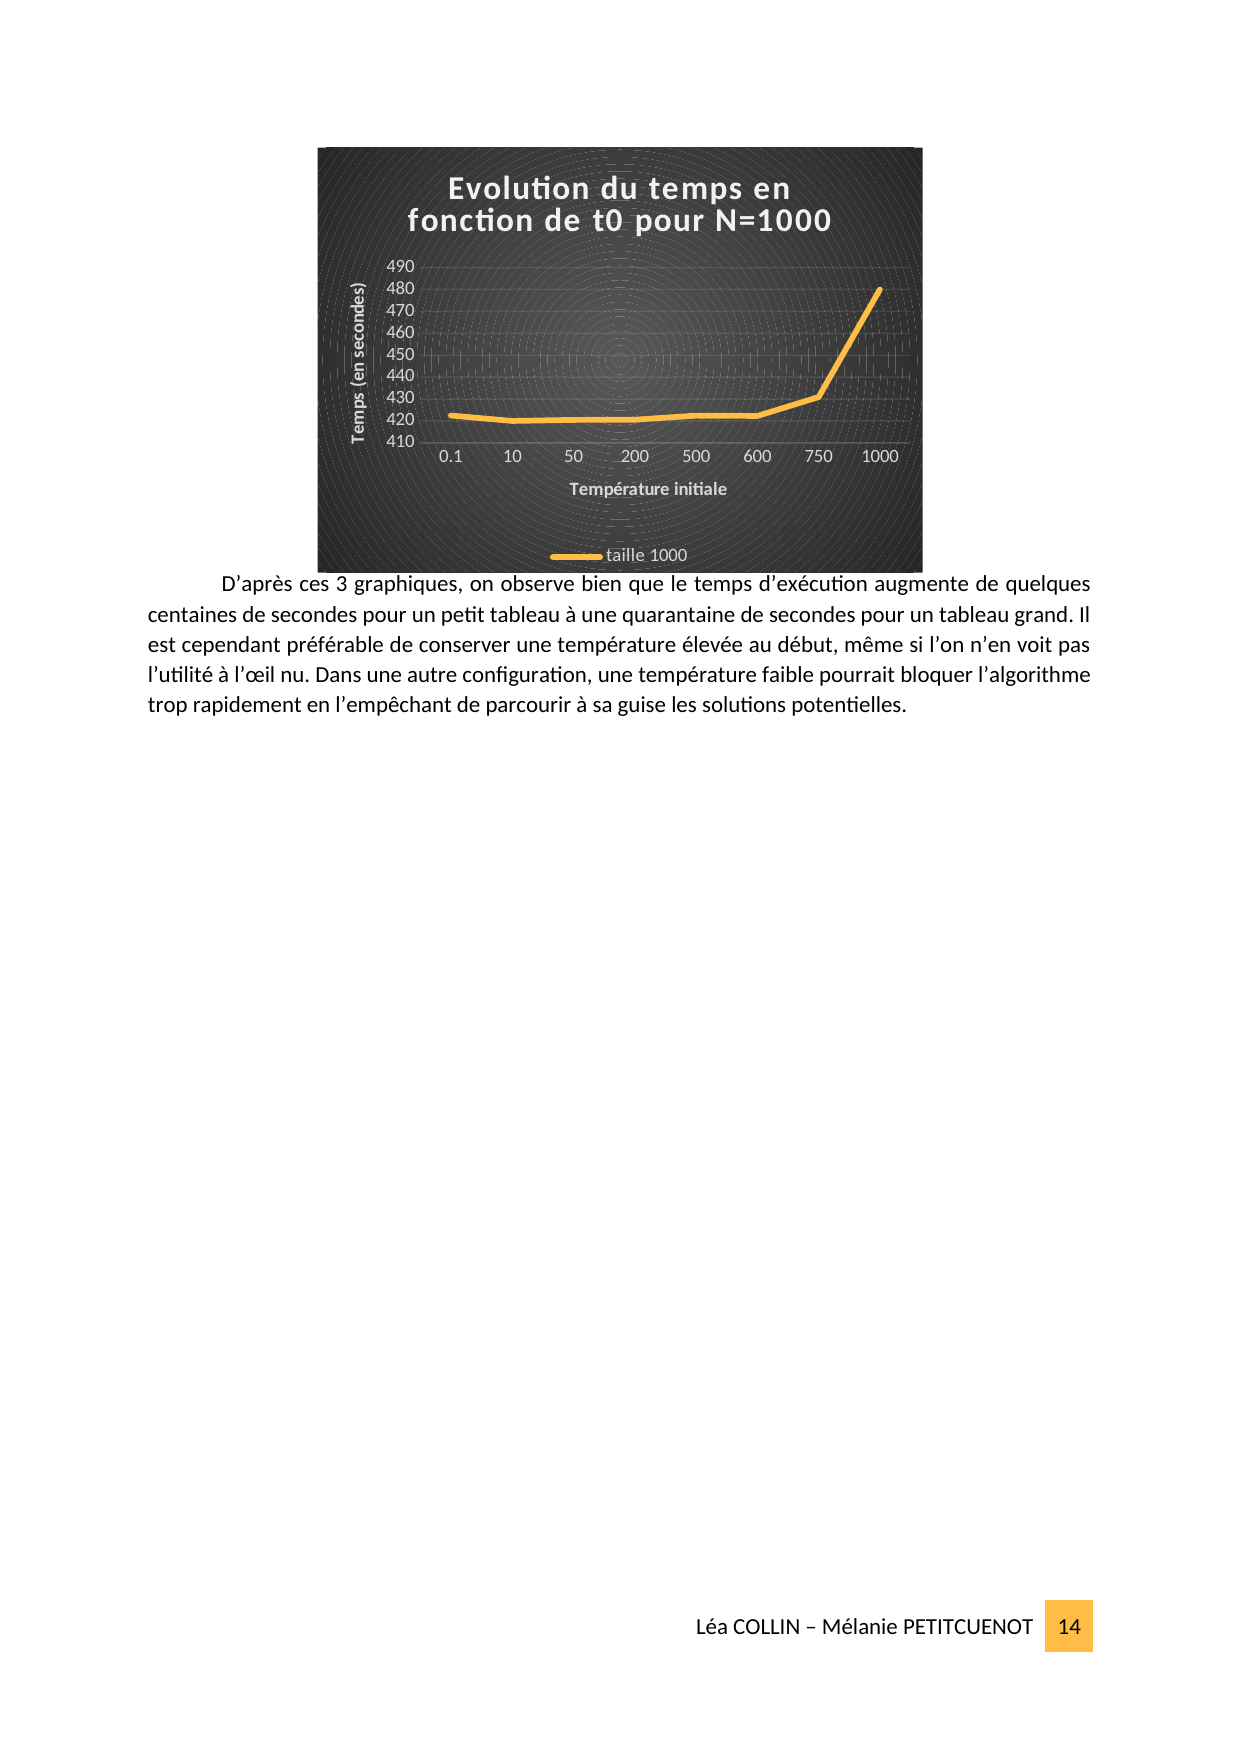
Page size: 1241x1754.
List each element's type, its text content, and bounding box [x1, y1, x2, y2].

text D’après ces 3 graphiques, on observe bien que le temps d’exécution augmente de quelques centaines de secondes pour un petit tableau à une quarantaine de secondes pour un tableau grand. Il est cependant préférable de conserver une température élevée au début, même si l’on n’en voit pas l’utilité à l’œil nu. Dans une autre configuration, une température faible pourrait bloquer l’algorithme trop rapidement en l’empêchant de parcourir à sa guise les solutions potentielles. [148, 569, 1093, 718]
